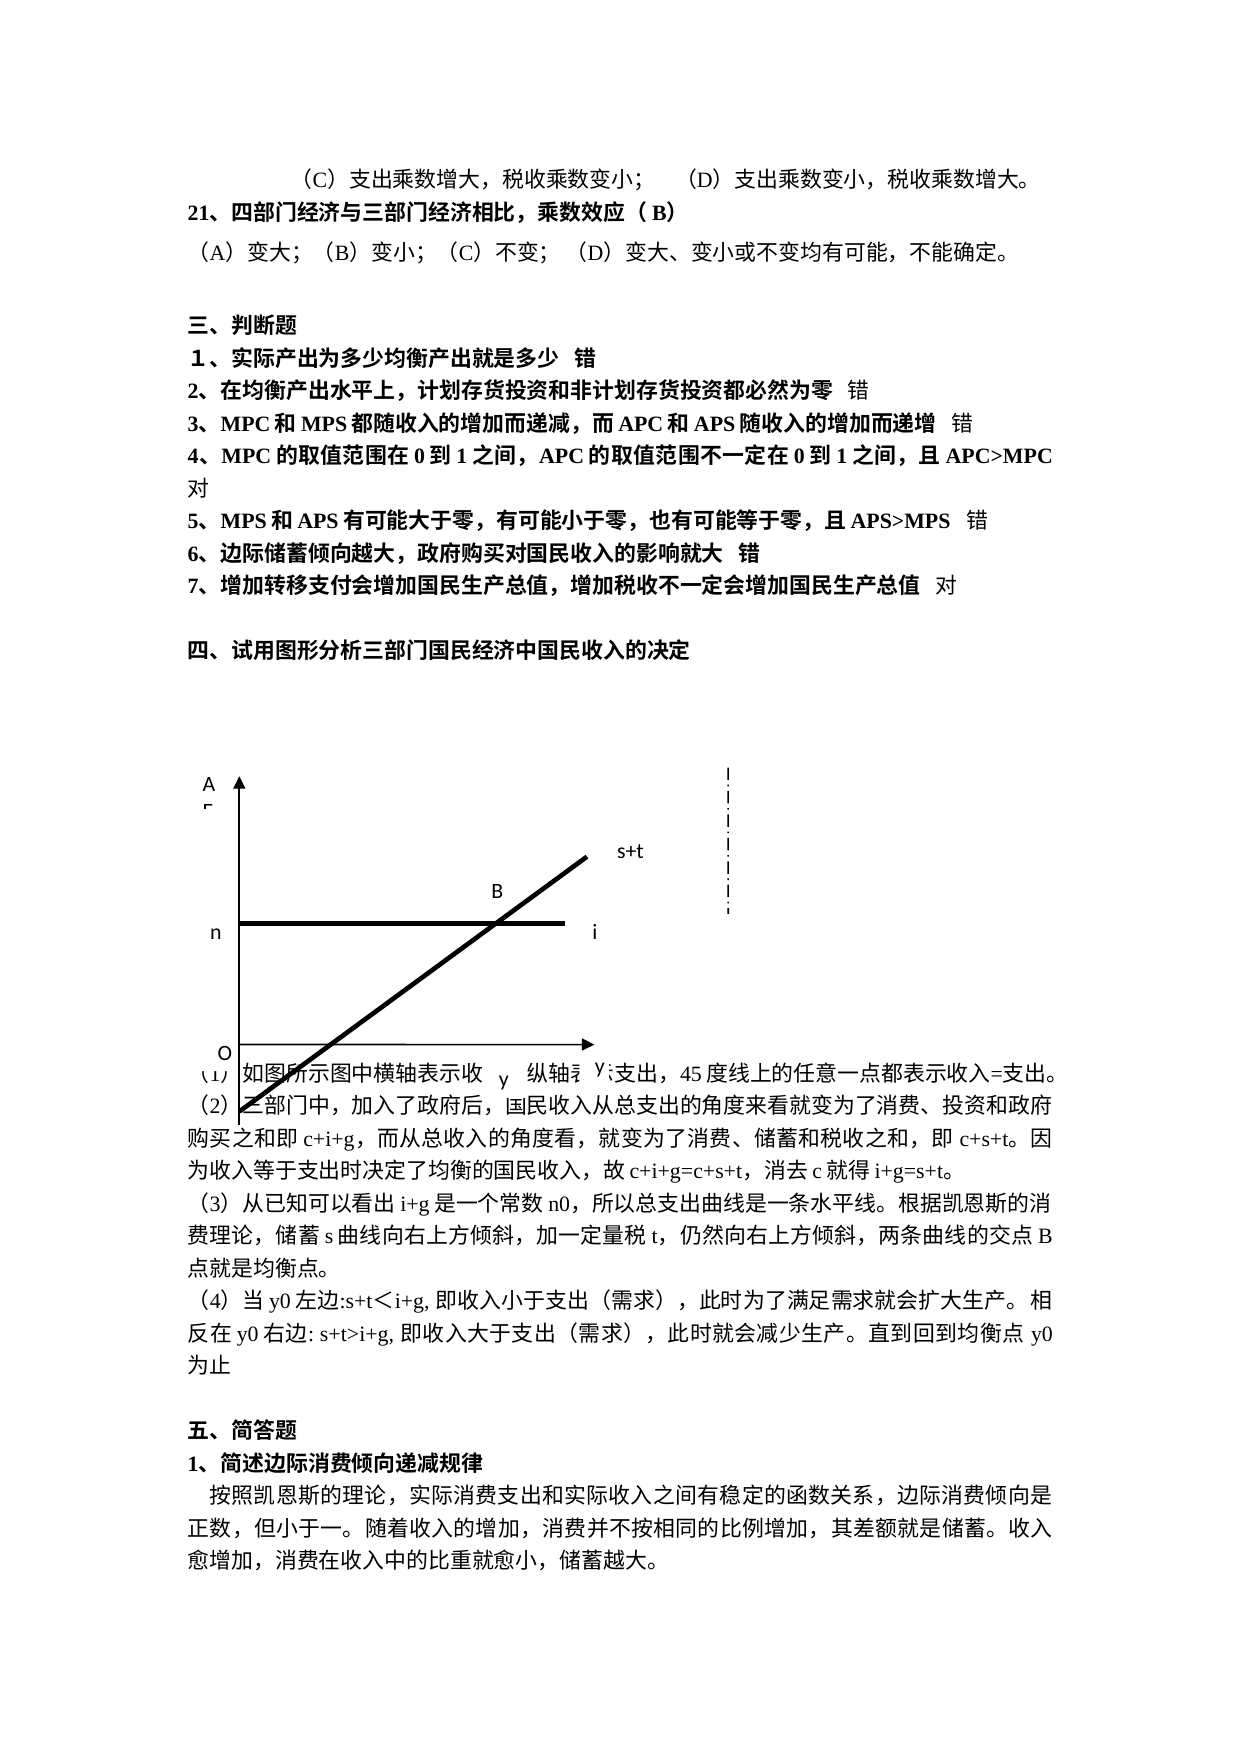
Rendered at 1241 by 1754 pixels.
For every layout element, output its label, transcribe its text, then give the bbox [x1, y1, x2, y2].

text 5、MPS和APS有可能大于零，有可能小于零，也有可能等于零，且APS>MPS 错 [187, 503, 1053, 535]
text 1、简述边际消费倾向递减规律 [187, 1445, 1053, 1478]
text 3、MPC和MPS都随收入的增加而递减，而APC和APS随收入的增加而递增 错 [187, 405, 1053, 438]
text １、实际产出为多少均衡产出就是多少 错 [187, 340, 1053, 373]
text 21、四部门经济与三部门经济相比，乘数效应（ B） [187, 194, 1053, 227]
text 7、增加转移支付会增加国民生产总值，增加税收不一定会增加国民生产总值 对 [187, 568, 1053, 600]
text 按照凯恩斯的理论，实际消费支出和实际收入之间有稳定的函数关系，边际消费倾向是正数，但小于一。随着收入的增加，消费并不按相同的比例增加，其差额就是储蓄。收入愈增加，消费在收入中的比重就愈小，储蓄越大。 [187, 1478, 1053, 1575]
text 四、试用图形分析三部门国民经济中国民收入的决定 [187, 633, 1053, 665]
text （2）三部门中，加入了政府后，国民收入从总支出的角度来看就变为了消费、投资和政府购买之和即c+i+g，而从总收入的角度看，就变为了消费、储蓄和税收之和，即c+s+t。因为收入等于支出时决定了均衡的国民收入，故c+i+g=c+s+t，消去c就得i+g=s+t。 [187, 1088, 1053, 1185]
text 6、边际储蓄倾向越大，政府购买对国民收入的影响就大 错 [187, 535, 1053, 568]
text （3）从已知可以看出i+g是一个常数n0，所以总支出曲线是一条水平线。根据凯恩斯的消费理论，储蓄s曲线向右上方倾斜，加一定量税t，仍然向右上方倾斜，两条曲线的交点B点就是均衡点。 [187, 1185, 1053, 1283]
text （C）支出乘数增大，税收乘数变小； （D）支出乘数变小，税收乘数增大。 [291, 162, 1053, 194]
text 4、MPC的取值范围在0到1之间，APC的取值范围不一定在0到1之间，且APC>MPC对 [187, 438, 1053, 503]
text 五、简答题 [187, 1413, 1053, 1445]
text （1）如图所示图中横轴表示收入，纵轴表示支出，45度线上的任意一点都表示收入=支出。 [277, 1055, 1053, 1088]
text 三、判断题 [187, 308, 1053, 340]
text （A）变大；（B）变小；（C）不变； （D）变大、变小或不变均有可能，不能确定。 [187, 235, 1053, 267]
text 2、在均衡产出水平上，计划存货投资和非计划存货投资都必然为零 错 [187, 373, 1053, 405]
text （4）当y0左边:s+t＜i+g, 即收入小于支出（需求），此时为了满足需求就会扩大生产。相反在y0右边: s+t>i+g, 即收入大于支出（需求），此时就会减少生产。直到回到均衡点y0为止 [187, 1283, 1053, 1380]
